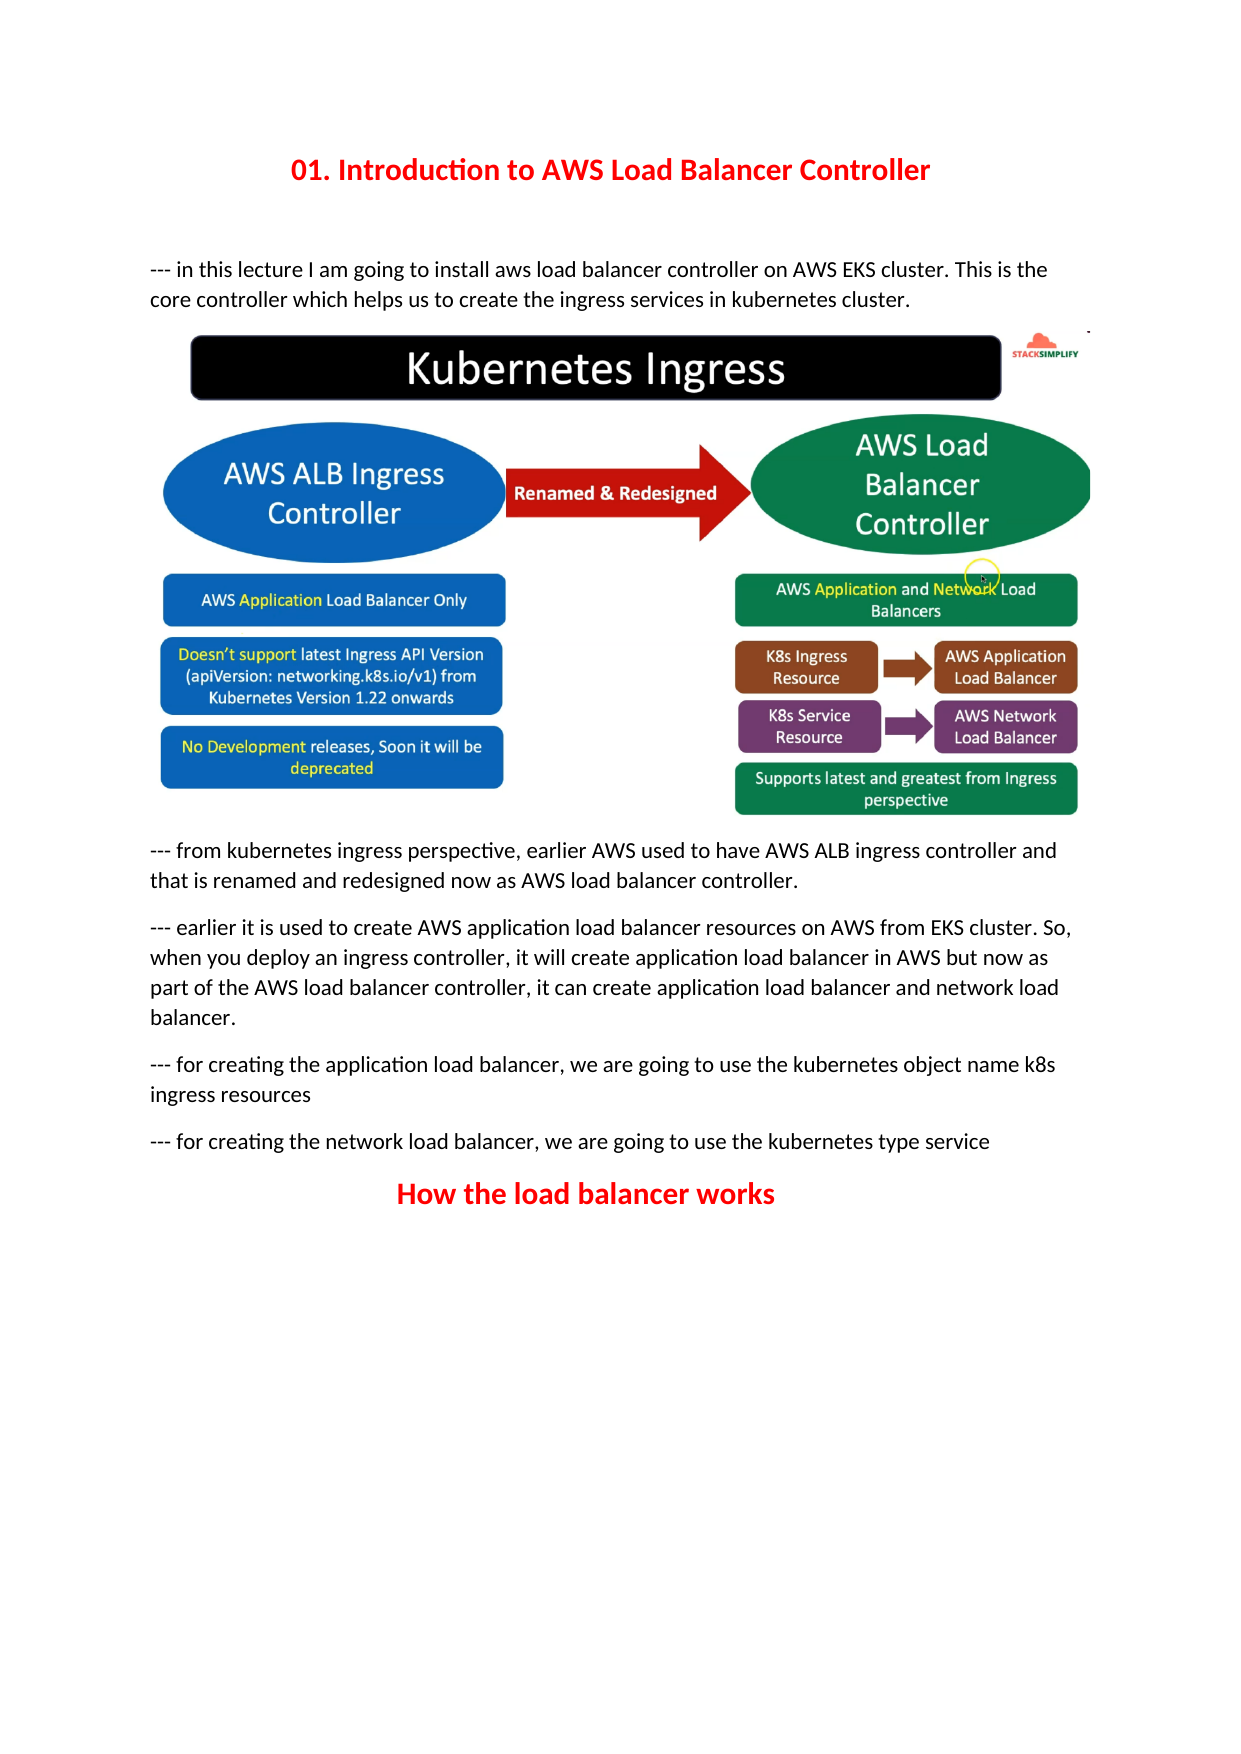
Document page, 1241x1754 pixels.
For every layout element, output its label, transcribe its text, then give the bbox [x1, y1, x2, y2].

text How the load balancer works [150, 1174, 1090, 1212]
text 01. Introduction to AWS Load Balancer Controller [150, 150, 1090, 188]
text --- for creating the network load balancer, we are going to use the kubernetes type service [150, 1127, 1090, 1156]
picture [150, 331, 1091, 817]
text --- in this lecture I am going to install aws load balancer controller on AWS EKS cluster. This is the core controller which helps us to create the ingress services in kubernetes cluster. [150, 255, 1090, 313]
text --- earlier it is used to create AWS application load balancer resources on AWS from EKS cluster. So, when you deploy an ingress controller, it will create application load balancer in AWS but now as part of the AWS load balancer controller, it can create application load balancer and network load balancer. [150, 913, 1090, 1032]
text --- from kubernetes ingress perspective, earlier AWS used to have AWS ALB ingress controller and that is renamed and redesigned now as AWS load balancer controller. [150, 836, 1090, 894]
text --- for creating the application load balancer, we are going to use the kubernetes object name k8s ingress resources [150, 1050, 1090, 1109]
